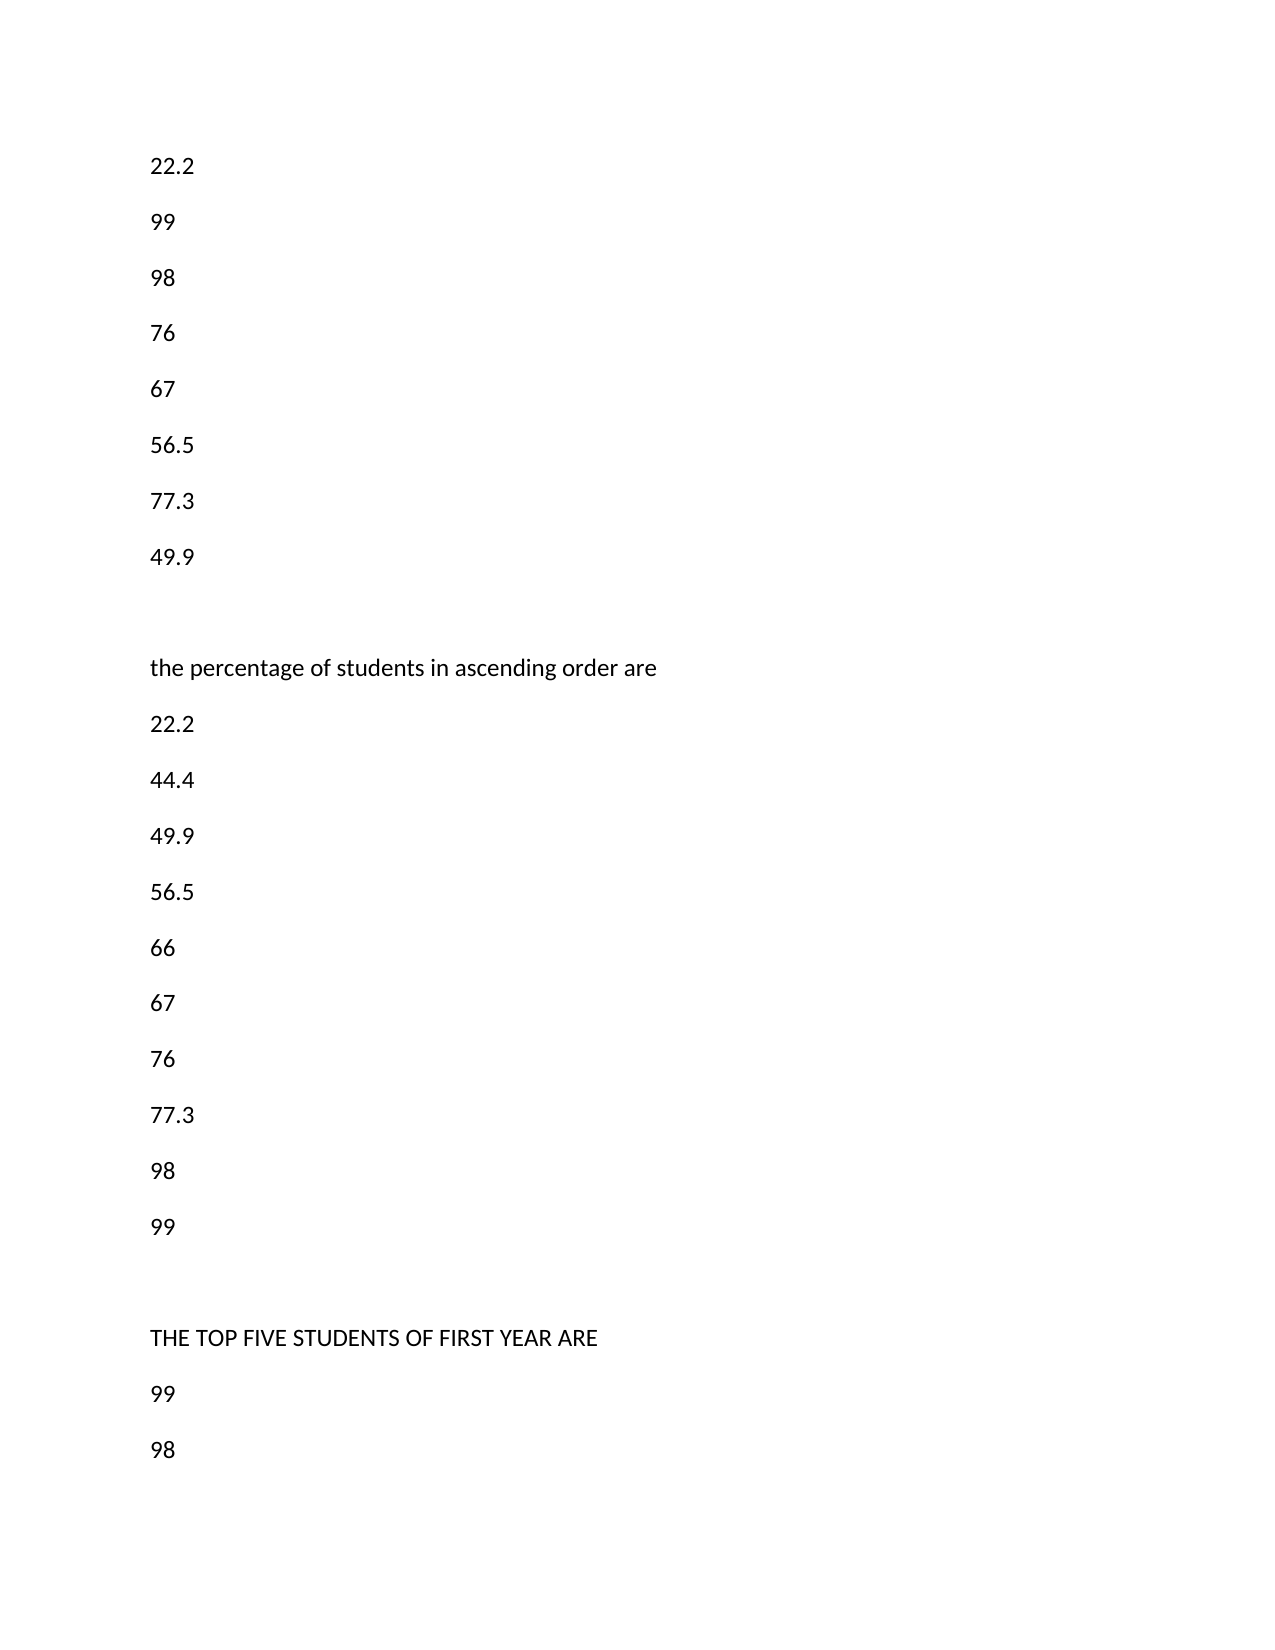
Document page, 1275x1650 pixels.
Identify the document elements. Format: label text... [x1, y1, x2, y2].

text 67 [150, 987, 1125, 1018]
text 49.9 [150, 541, 1125, 571]
text 77.3 [150, 485, 1125, 516]
text 66 [150, 932, 1125, 962]
text 22.2 [150, 150, 1125, 181]
text 44.4 [150, 764, 1125, 795]
text 67 [150, 373, 1125, 404]
text 99 [150, 1211, 1125, 1241]
text 77.3 [150, 1099, 1125, 1130]
text 99 [150, 1378, 1125, 1409]
text 98 [150, 1434, 1125, 1465]
text 98 [150, 1155, 1125, 1186]
text 99 [150, 206, 1125, 236]
text 76 [150, 317, 1125, 348]
text 22.2 [150, 708, 1125, 739]
text 98 [150, 262, 1125, 292]
text 56.5 [150, 429, 1125, 460]
text 76 [150, 1043, 1125, 1074]
text THE TOP FIVE STUDENTS OF FIRST YEAR ARE [150, 1322, 1125, 1353]
text the percentage of students in ascending order are [150, 652, 1125, 683]
text 49.9 [150, 820, 1125, 851]
text 56.5 [150, 876, 1125, 906]
